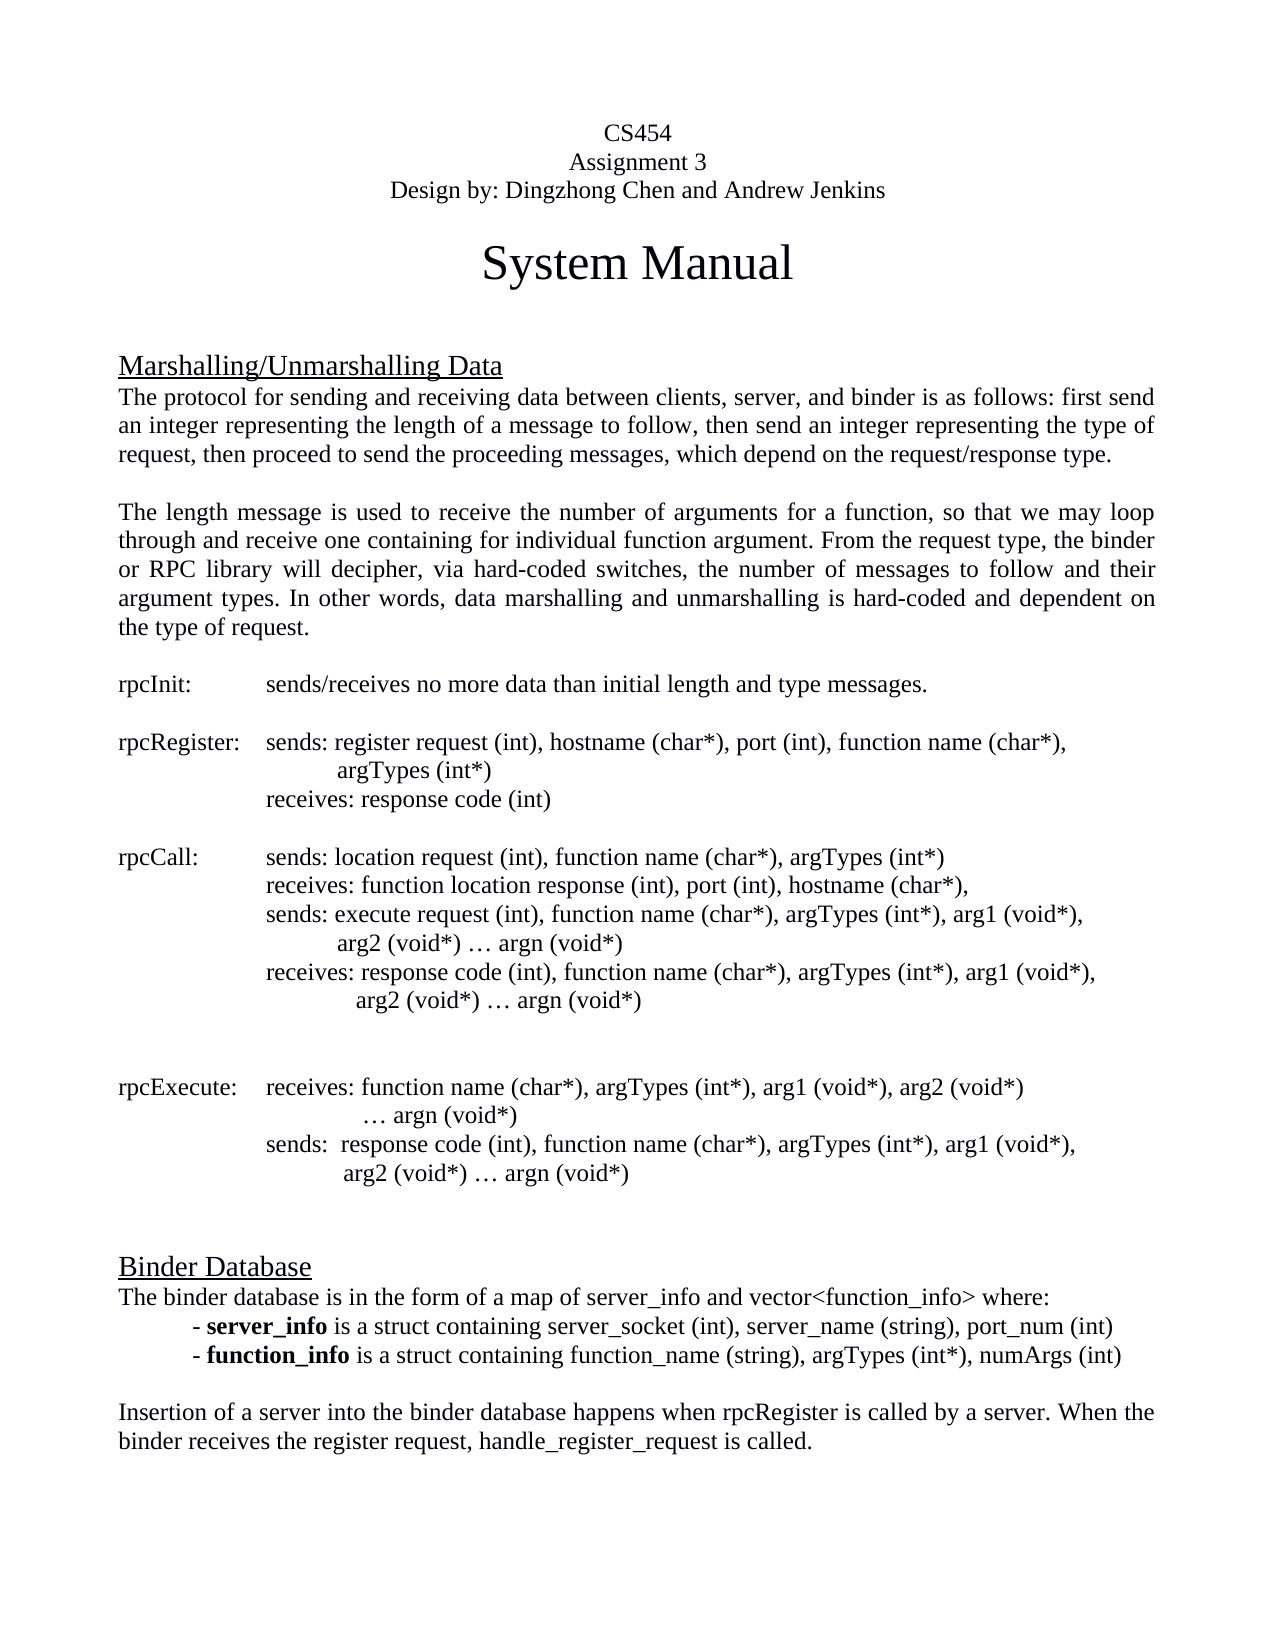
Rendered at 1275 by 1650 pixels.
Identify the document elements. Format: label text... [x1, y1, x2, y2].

text receives: response code (int), function name (char*), argTypes (int*), arg1 (void*), [118, 957, 1157, 985]
text Design by: Dingzhong Chen and Andrew Jenkins [118, 176, 1157, 204]
text CS454 [118, 118, 1157, 147]
text - function_info is a struct containing function_name (string), argTypes (int*), numArgs (int) [118, 1340, 1157, 1369]
text arg2 (void*) … argn (void*) [118, 928, 1157, 957]
text - server_info is a struct containing server_socket (int), server_name (string), port_num (int) [118, 1311, 1157, 1340]
text arg2 (void*) … argn (void*) [118, 985, 1157, 1014]
text … argn (void*) [118, 1100, 1157, 1129]
text System Manual [118, 233, 1157, 291]
text receives: response code (int) [118, 784, 1157, 813]
text argTypes (int*) [118, 755, 1157, 784]
text rpcExecute: receives: function name (char*), argTypes (int*), arg1 (void*), arg2 (void*) [118, 1072, 1157, 1100]
text sends: response code (int), function name (char*), argTypes (int*), arg1 (void*), [118, 1129, 1157, 1158]
text rpcInit: sends/receives no more data than initial length and type messages. [118, 669, 1157, 698]
text The protocol for sending and receiving data between clients, server, and binder is as follows: first send an integer representing the length of a message to follow, then send an integer representing the type of request, then proceed to send the proceeding messages, which depend on the request/response type. [118, 382, 1157, 468]
text sends: execute request (int), function name (char*), argTypes (int*), arg1 (void*), [118, 899, 1157, 928]
text receives: function location response (int), port (int), hostname (char*), [118, 870, 1157, 899]
text arg2 (void*) … argn (void*) [118, 1158, 1157, 1187]
text Insertion of a server into the binder database happens when rpcRegister is called by a server. When the binder receives the register request, handle_register_request is called. [118, 1397, 1157, 1455]
text rpcCall: sends: location request (int), function name (char*), argTypes (int*) [118, 842, 1157, 870]
text The binder database is in the form of a map of server_info and vector<function_info> where: [118, 1282, 1157, 1311]
text rpcRegister: sends: register request (int), hostname (char*), port (int), function name (char*), [118, 727, 1157, 755]
text Binder Database [118, 1249, 1157, 1282]
text Marshalling/Unmarshalling Data [118, 348, 1157, 382]
text Assignment 3 [118, 147, 1157, 176]
text The length message is used to receive the number of arguments for a function, so that we may loop through and receive one containing for individual function argument. From the request type, the binder or RPC library will decipher, via hard-coded switches, the number of messages to follow and their argument types. In other words, data marshalling and unmarshalling is hard-coded and dependent on the type of request. [118, 497, 1157, 640]
